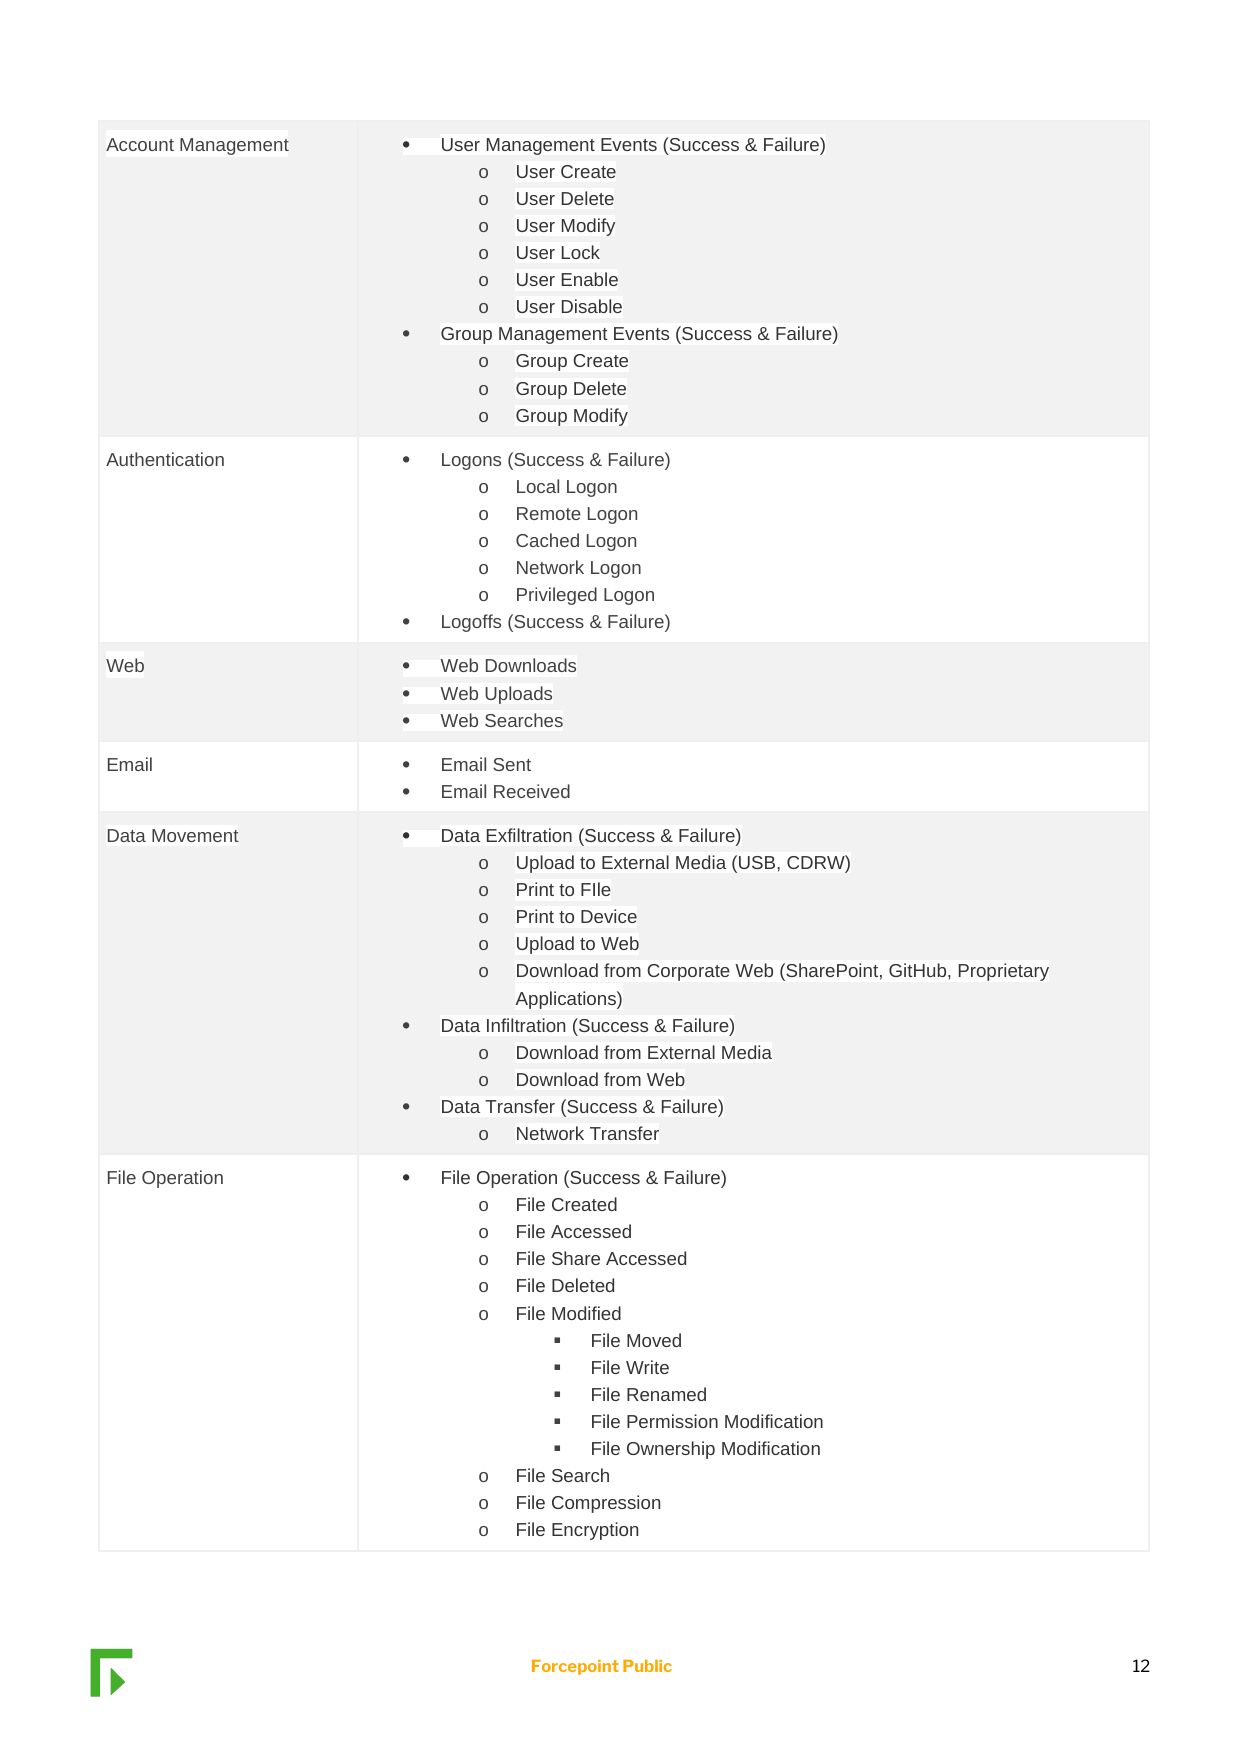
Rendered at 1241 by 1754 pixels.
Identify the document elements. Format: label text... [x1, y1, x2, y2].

table_cell Email [100, 742, 357, 811]
table_header User Management Events (Success & Failure) User Create User Delete User Modify User Lock User Enable User Disable Group Management Events (Success & Failure) Group Create Group Delete Group Modify [359, 122, 1148, 435]
table_cell Web Downloads Web Uploads Web Searches [359, 644, 1148, 740]
table_header Account Management [100, 122, 357, 435]
table_cell File Operation [100, 1155, 357, 1549]
table_cell Email Sent Email Received [359, 742, 1148, 811]
table_cell Web [100, 644, 357, 740]
table_cell Logons (Success & Failure) Local Logon Remote Logon Cached Logon Network Logon Privileged Logon Logoffs (Success & Failure) [359, 437, 1148, 642]
table_cell Authentication [100, 437, 357, 642]
table_cell Data Exfiltration (Success & Failure) Upload to External Media (USB, CDRW) Print to FIle Print to Device Upload to Web Download from Corporate Web (SharePoint, GitHub, Proprietary Applications) Data Infiltration (Success & Failure) Download from External Media Download from Web Data Transfer (Success & Failure) Network Transfer [359, 813, 1148, 1153]
table_cell Data Movement [100, 813, 357, 1153]
table_cell File Operation (Success & Failure) File Created File Accessed File Share Accessed File Deleted File Modified File Moved File Write File Renamed File Permission Modification File Ownership Modification File Search File Compression File Encryption [359, 1155, 1148, 1549]
